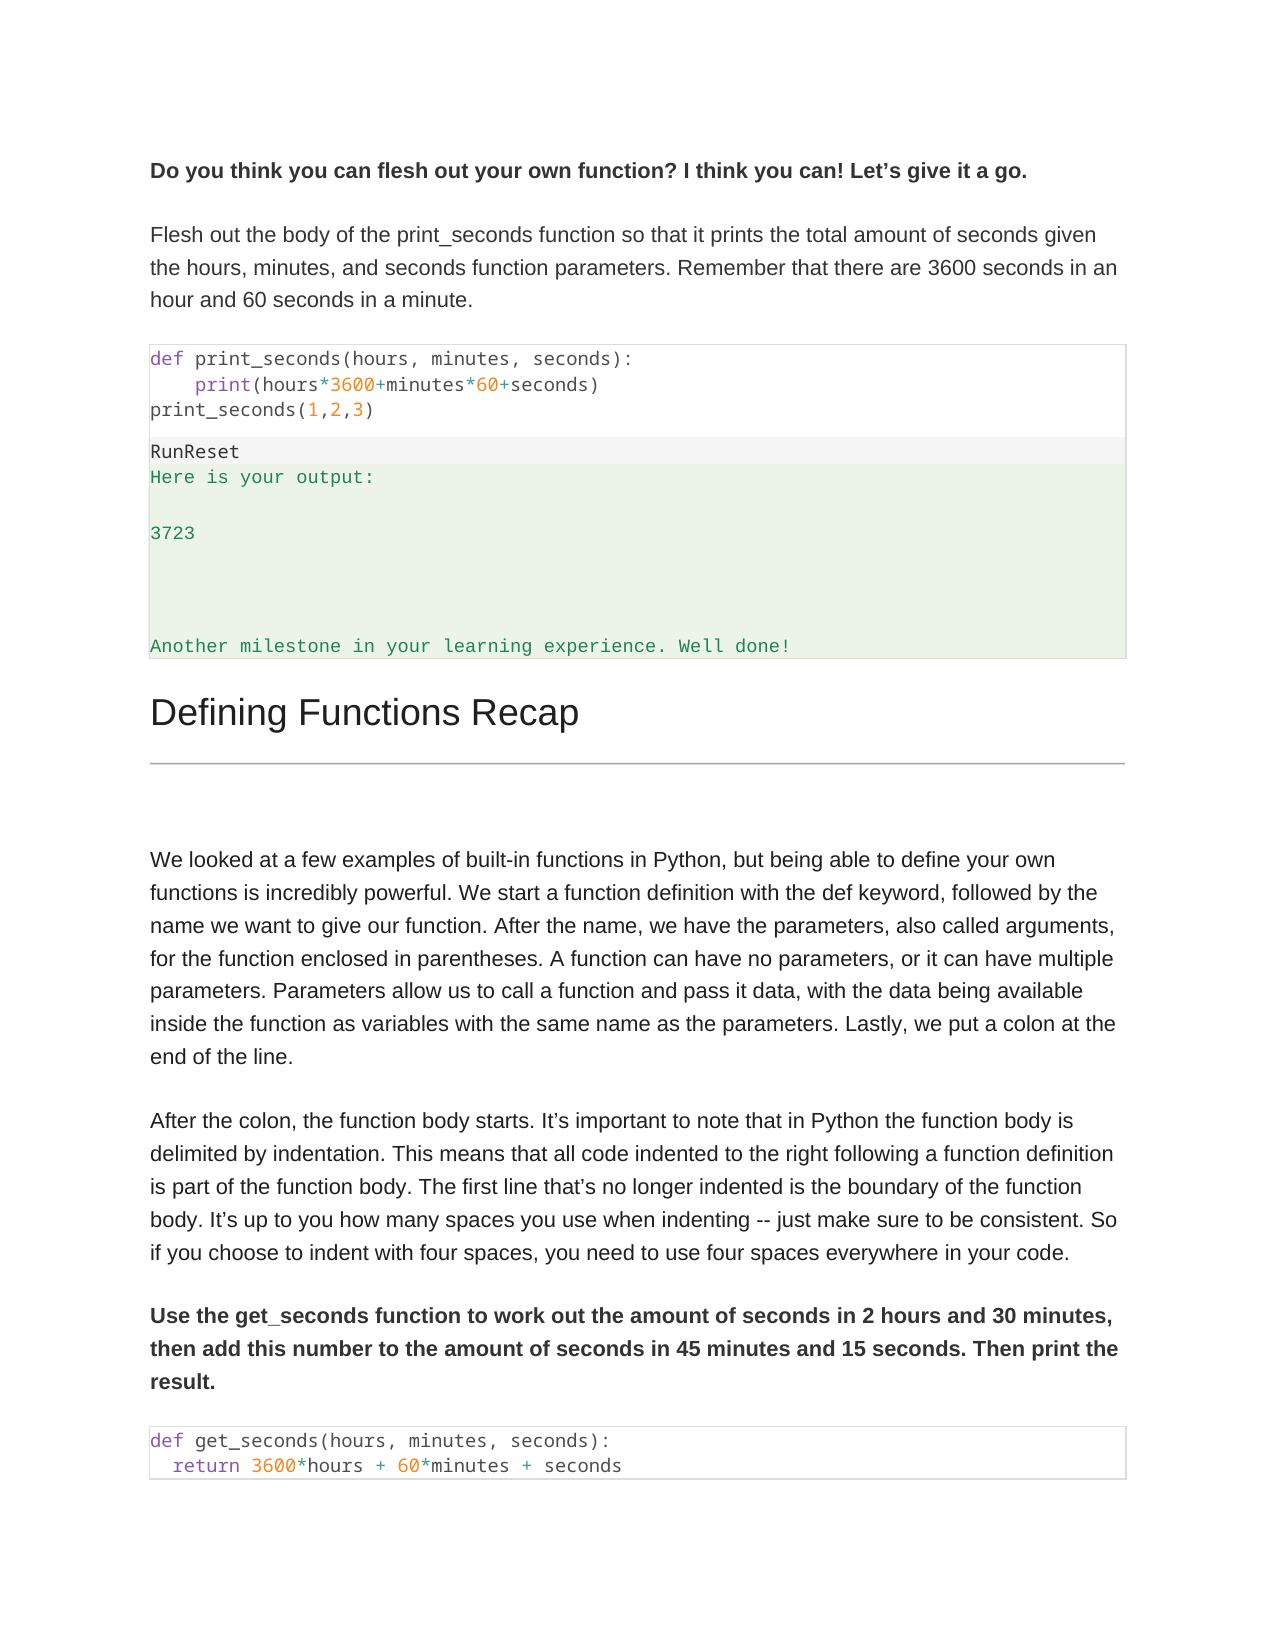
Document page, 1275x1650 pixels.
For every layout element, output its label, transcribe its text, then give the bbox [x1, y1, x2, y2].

text Use the get_seconds function to work out the amount of seconds in 2 hours and 30 minutes, then add this number to the amount of seconds in 45 minutes and 15 seconds. Then print the result. [150, 1296, 1125, 1394]
text 3723 [150, 519, 1125, 545]
text After the colon, the function body starts. It’s important to note that in Python the function body is delimited by indentation. This means that all code indented to the right following a function definition is part of the function body. The first line that’s no longer indented is the boundary of the function body. It’s up to you how many spaces you use when indenting -- just make sure to be consistent. So if you choose to indent with four spaces, you need to use four spaces everywhere in your code. [150, 1101, 1125, 1264]
text Do you think you can flesh out your own function? I think you can! Let’s give it a go. [150, 150, 1125, 183]
text We looked at a few examples of built-in functions in Python, but being able to define your own functions is incredibly powerful. We start a function definition with the def keyword, followed by the name we want to give our function. After the name, we have the parameters, also called arguments, for the function enclosed in parentheses. A function can have no parameters, or it can have multiple parameters. Parameters allow us to call a function and pass it data, with the data being available inside the function as variables with the same name as the parameters. Lastly, we put a colon at the end of the line. [150, 839, 1125, 1069]
text print(hours*3600+minutes*60+seconds) [150, 371, 1125, 396]
text Defining Functions Recap [150, 691, 1125, 734]
text Here is your output: [150, 464, 1125, 489]
text def print_seconds(hours, minutes, seconds): [150, 345, 1125, 371]
text return 3600*hours + 60*minutes + seconds [150, 1451, 1125, 1478]
text print_seconds(1,2,3) [150, 396, 1125, 422]
text Another milestone in your learning experience. Well done! [150, 631, 1125, 658]
text Flesh out the body of the print_seconds function so that it prints the total amount of seconds given the hours, minutes, and seconds function parameters. Remember that there are 3600 seconds in an hour and 60 seconds in a minute. [150, 214, 1125, 312]
text def get_seconds(hours, minutes, seconds): [150, 1427, 1125, 1451]
text RunReset [150, 437, 1125, 464]
